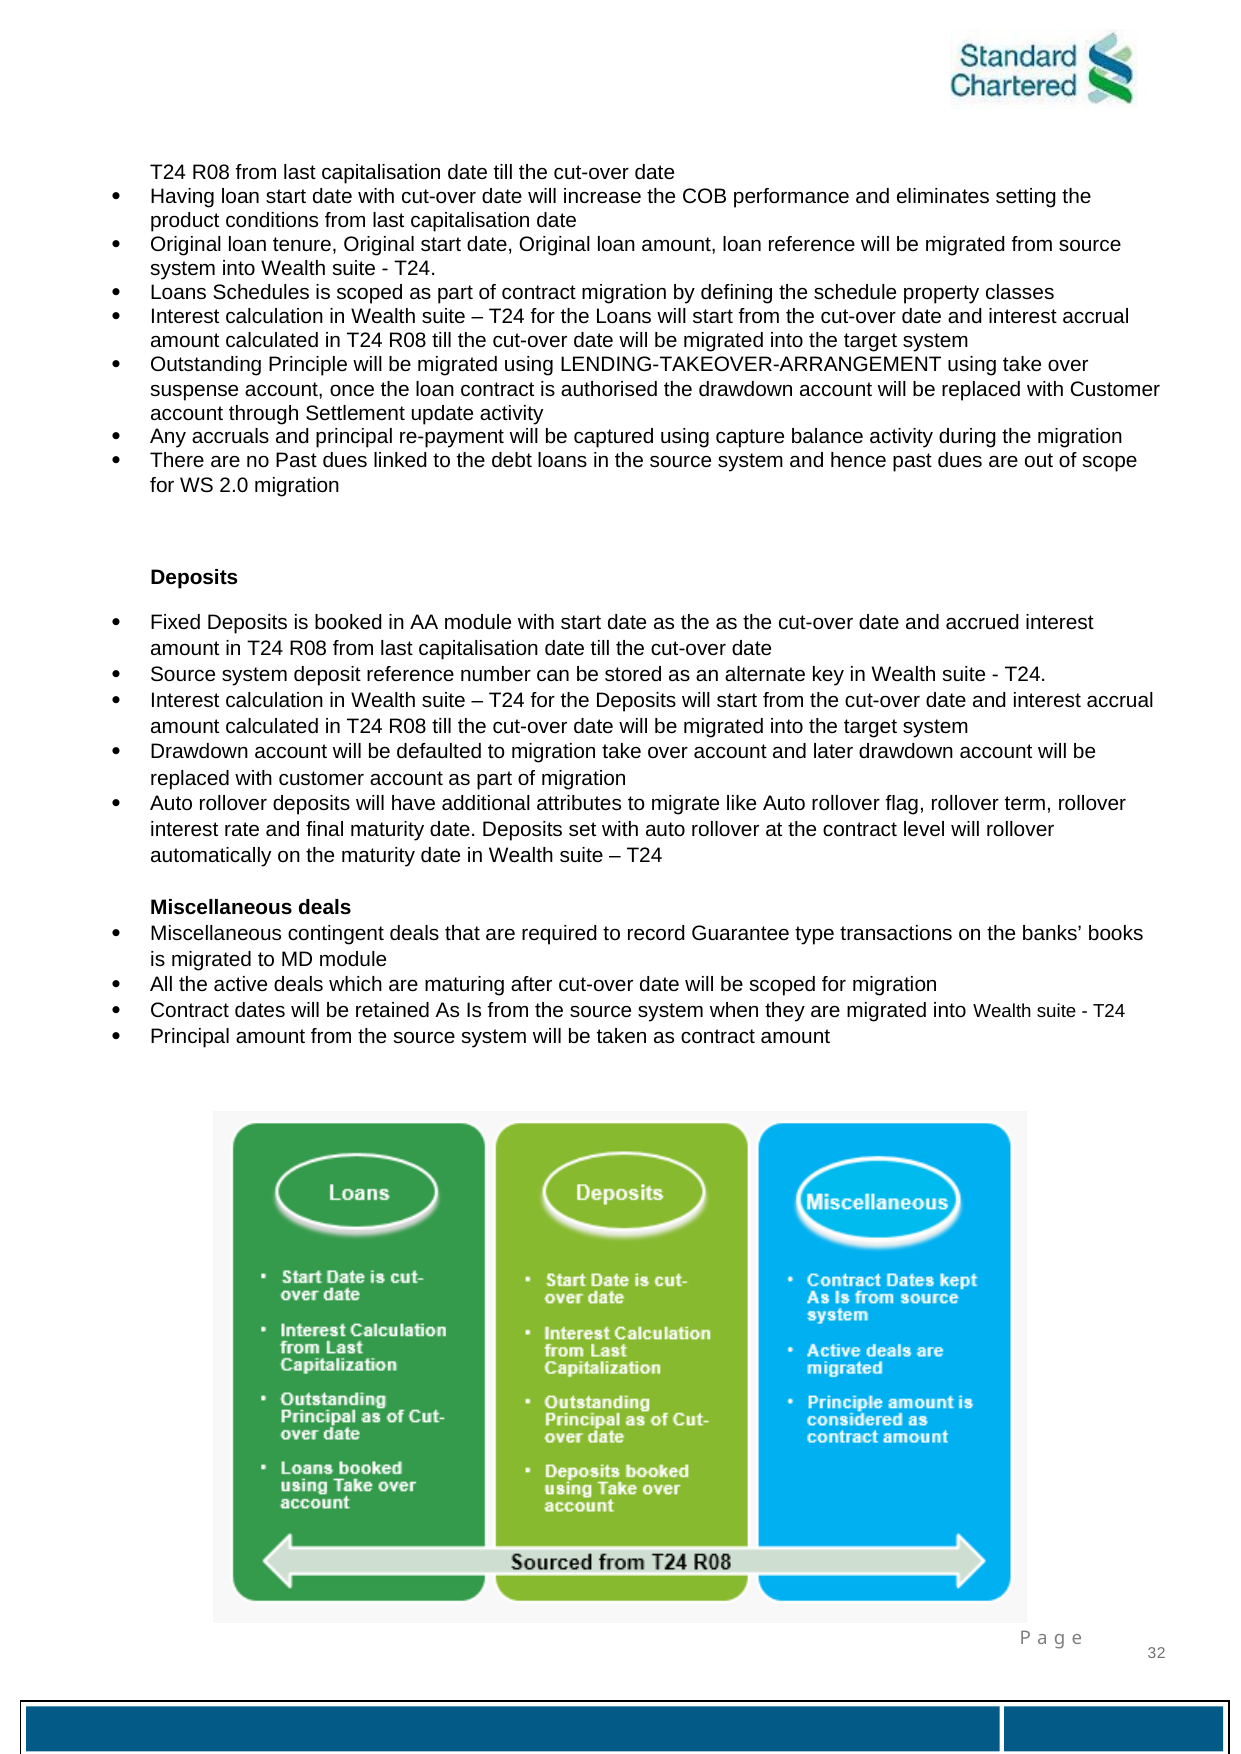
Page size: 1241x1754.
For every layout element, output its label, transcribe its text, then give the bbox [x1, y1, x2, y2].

list Source system deposit reference number can be stored as an alternate key in Wealth suite - T24. [112, 662, 1165, 686]
list Drawdown account will be defaulted to migration take over account and later drawdown account will be replaced with customer account as part of migration [112, 739, 1165, 789]
list Having loan start date with cut-over date will increase the COB performance and eliminates setting the product conditions from last capitalisation date [112, 184, 1165, 232]
list Auto rollover deposits will have additional attributes to migrate like Auto rollover flag, rollover term, rollover interest rate and final maturity date. Deposits set with auto rollover at the contract level will rollover automatically on the maturity date in Wealth suite – T24 [112, 791, 1165, 867]
list Loans Schedules is scoped as part of contract migration by defining the schedule property classes [112, 280, 1165, 304]
picture [213, 1111, 1028, 1623]
text Deposits [75, 565, 1165, 589]
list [112, 160, 1165, 184]
list Miscellaneous contingent deals that are required to record Guarantee type transactions on the banks’ books is migrated to MD module [112, 920, 1165, 970]
list All the active deals which are maturing after cut-over date will be scoped for migration [112, 972, 1165, 996]
list Original loan tenure, Original start date, Original loan amount, loan reference will be migrated from source system into Wealth suite - T24. [112, 232, 1165, 280]
list Any accruals and principal re-payment will be captured using capture balance activity during the migration [112, 424, 1165, 448]
list Miscellaneous deals [150, 894, 1165, 918]
list Interest calculation in Wealth suite – T24 for the Loans will start from the cut-over date and interest accrual amount calculated in T24 R08 till the cut-over date will be migrated into the target system [112, 304, 1165, 352]
picture [950, 29, 1138, 109]
list Principal amount from the source system will be taken as contract amount [112, 1024, 1165, 1048]
list Fixed Deposits is booked in AA module with start date as the as the cut-over date and accrued interest amount in T24 R08 from last capitalisation date till the cut-over date [112, 610, 1165, 660]
list Outstanding Principle will be migrated using LENDING-TAKEOVER-ARRANGEMENT using take over suspense account, once the loan contract is authorised the drawdown account will be replaced with Customer account through Settlement update activity [112, 352, 1165, 424]
list Contract dates will be retained As Is from the source system when they are migrated into Wealth suite - T24 [112, 998, 1165, 1022]
list There are no Past dues linked to the debt loans in the source system and hence past dues are out of scope for WS 2.0 migration [112, 448, 1165, 496]
list Interest calculation in Wealth suite – T24 for the Deposits will start from the cut-over date and interest accrual amount calculated in T24 R08 till the cut-over date will be migrated into the target system [112, 688, 1165, 737]
